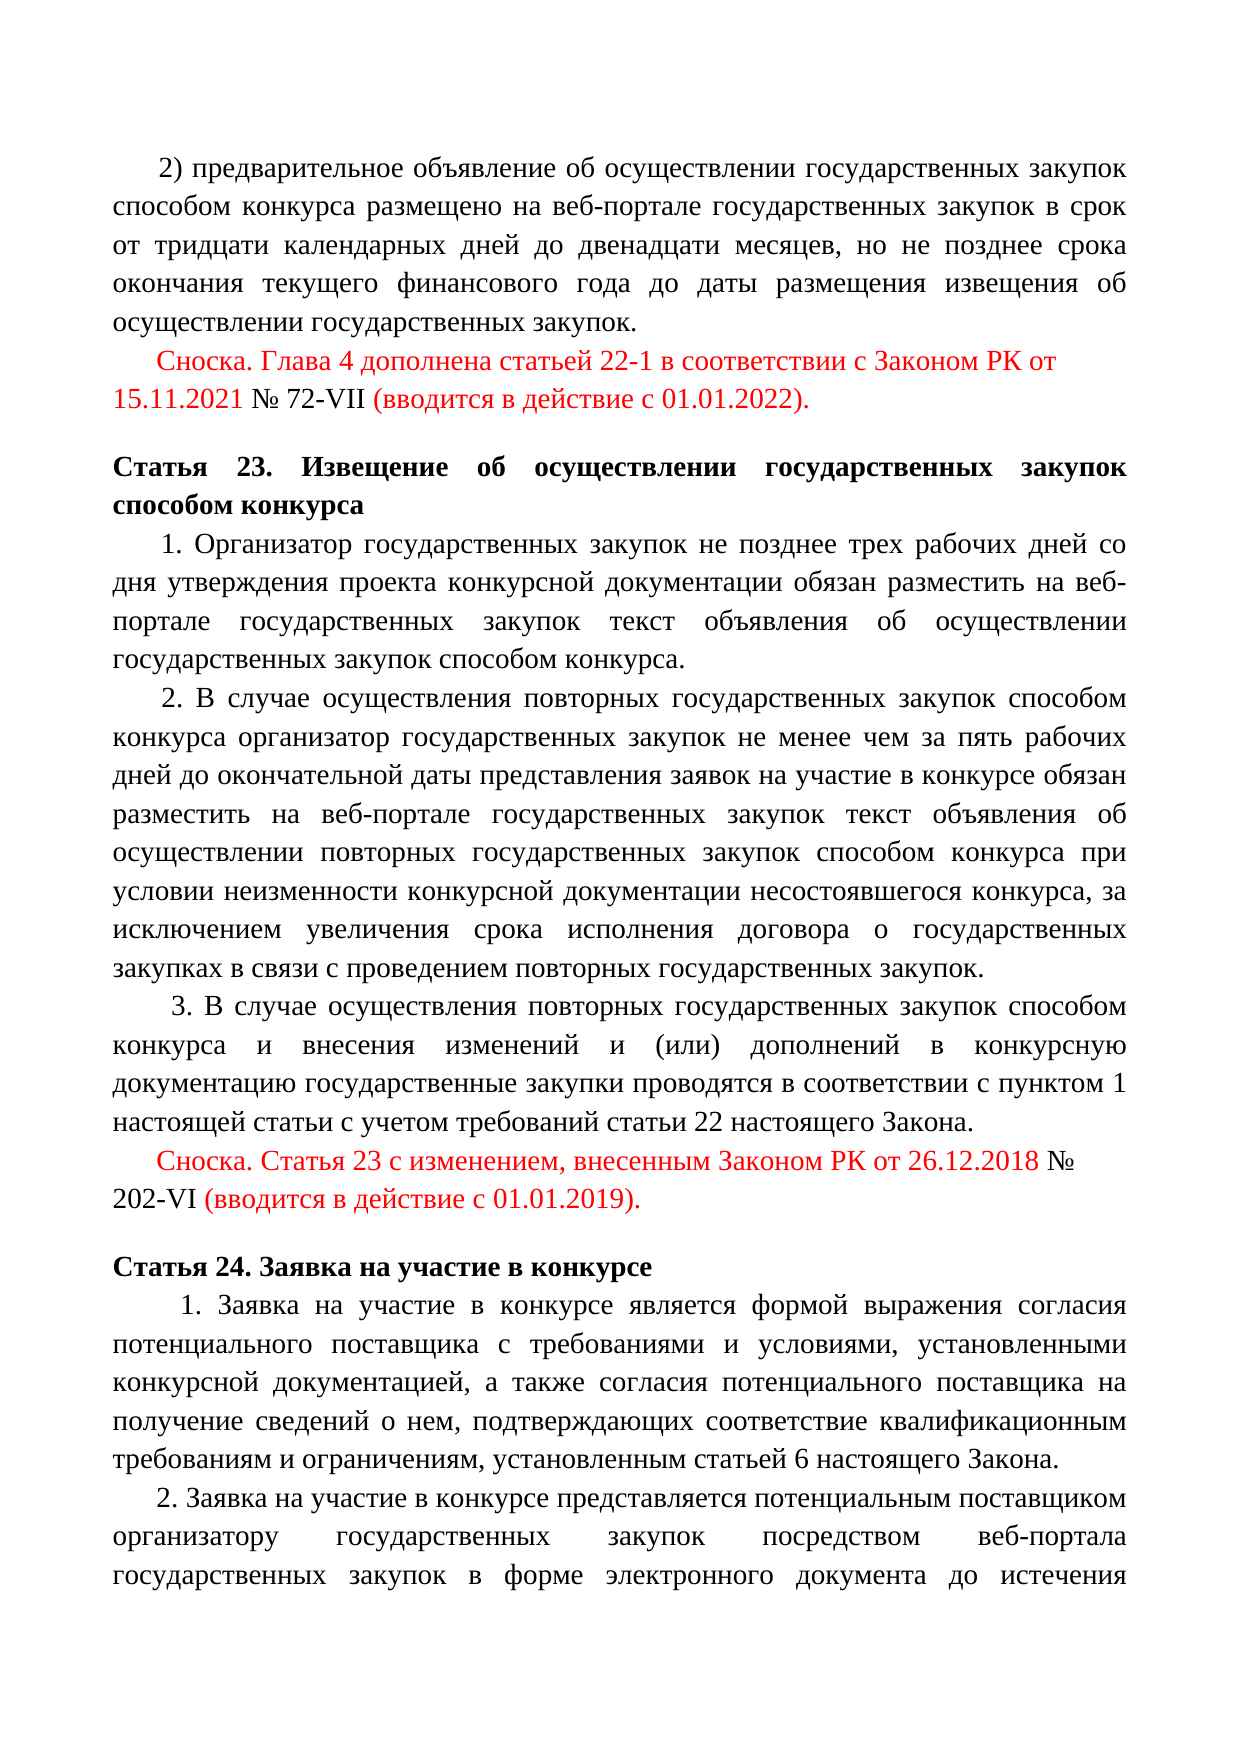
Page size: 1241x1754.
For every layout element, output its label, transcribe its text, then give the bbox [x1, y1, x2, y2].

text 1. Заявка на участие в конкурсе является формой выражения согласия потенциального поставщика с требованиями и условиями, установленными конкурсной документацией, а также согласия потенциального поставщика на получение сведений о нем, подтверждающих соответствие квалификационным требованиям и ограничениям, установленным статьей 6 настоящего Закона. [112, 1287, 1128, 1475]
text 2. В случае осуществления повторных государственных закупок способом конкурса организатор государственных закупок не менее чем за пять рабочих дней до окончательной даты представления заявок на участие в конкурсе обязан разместить на веб-портале государственных закупок текст объявления об осуществлении повторных государственных закупок способом конкурса при условии неизменности конкурсной документации несостоявшегося конкурса, за исключением увеличения срока исполнения договора о государственных закупках в связи с проведением повторных государственных закупок. [112, 680, 1128, 983]
text Сноска. Глава 4 дополнена статьей 22-1 в соответствии с Законом РК от 15.11.2021 № 72-VII (вводится в действие с 01.01.2022). [112, 343, 1128, 445]
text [112, 1480, 1128, 1591]
text Статья 23. Извещение об осуществлении государственных закупок способом конкурса [112, 449, 1128, 521]
text Статья 24. Заявка на участие в конкурсе [112, 1249, 1128, 1282]
text 1. Организатор государственных закупок не позднее трех рабочих дней со дня утверждения проекта конкурсной документации обязан разместить на веб-портале государственных закупок текст объявления об осуществлении государственных закупок способом конкурса. [112, 526, 1128, 675]
text 3. В случае осуществления повторных государственных закупок способом конкурса и внесения изменений и (или) дополнений в конкурсную документацию государственные закупки проводятся в соответствии с пунктом 1 настоящей статьи с учетом требований статьи 22 настоящего Закона. [112, 988, 1128, 1138]
text Сноска. Статья 23 с изменением, внесенным Законом РК от 26.12.2018 № 202-VI (вводится в действие с 01.01.2019). [112, 1143, 1128, 1245]
